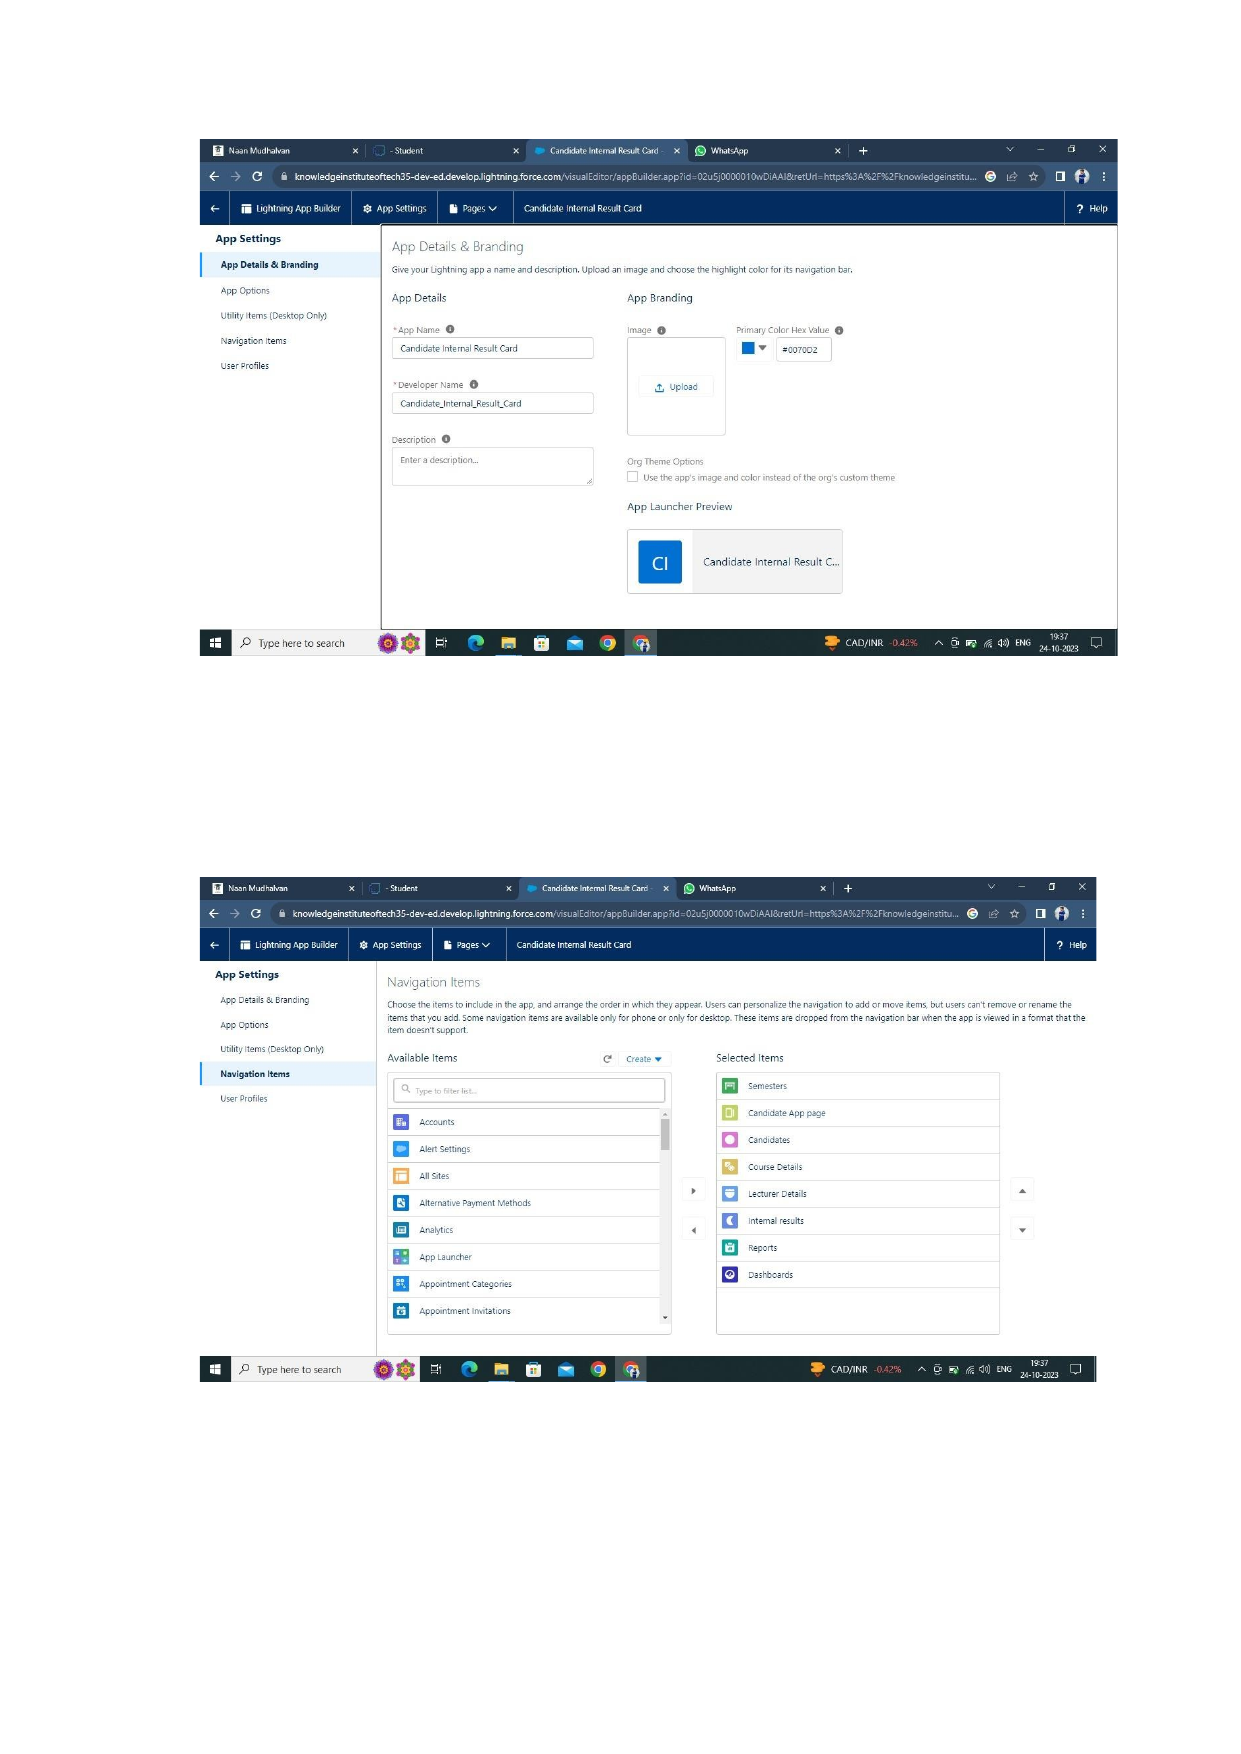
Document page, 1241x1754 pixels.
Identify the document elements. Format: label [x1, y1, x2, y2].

picture [199, 877, 1097, 1382]
picture [199, 139, 1118, 656]
